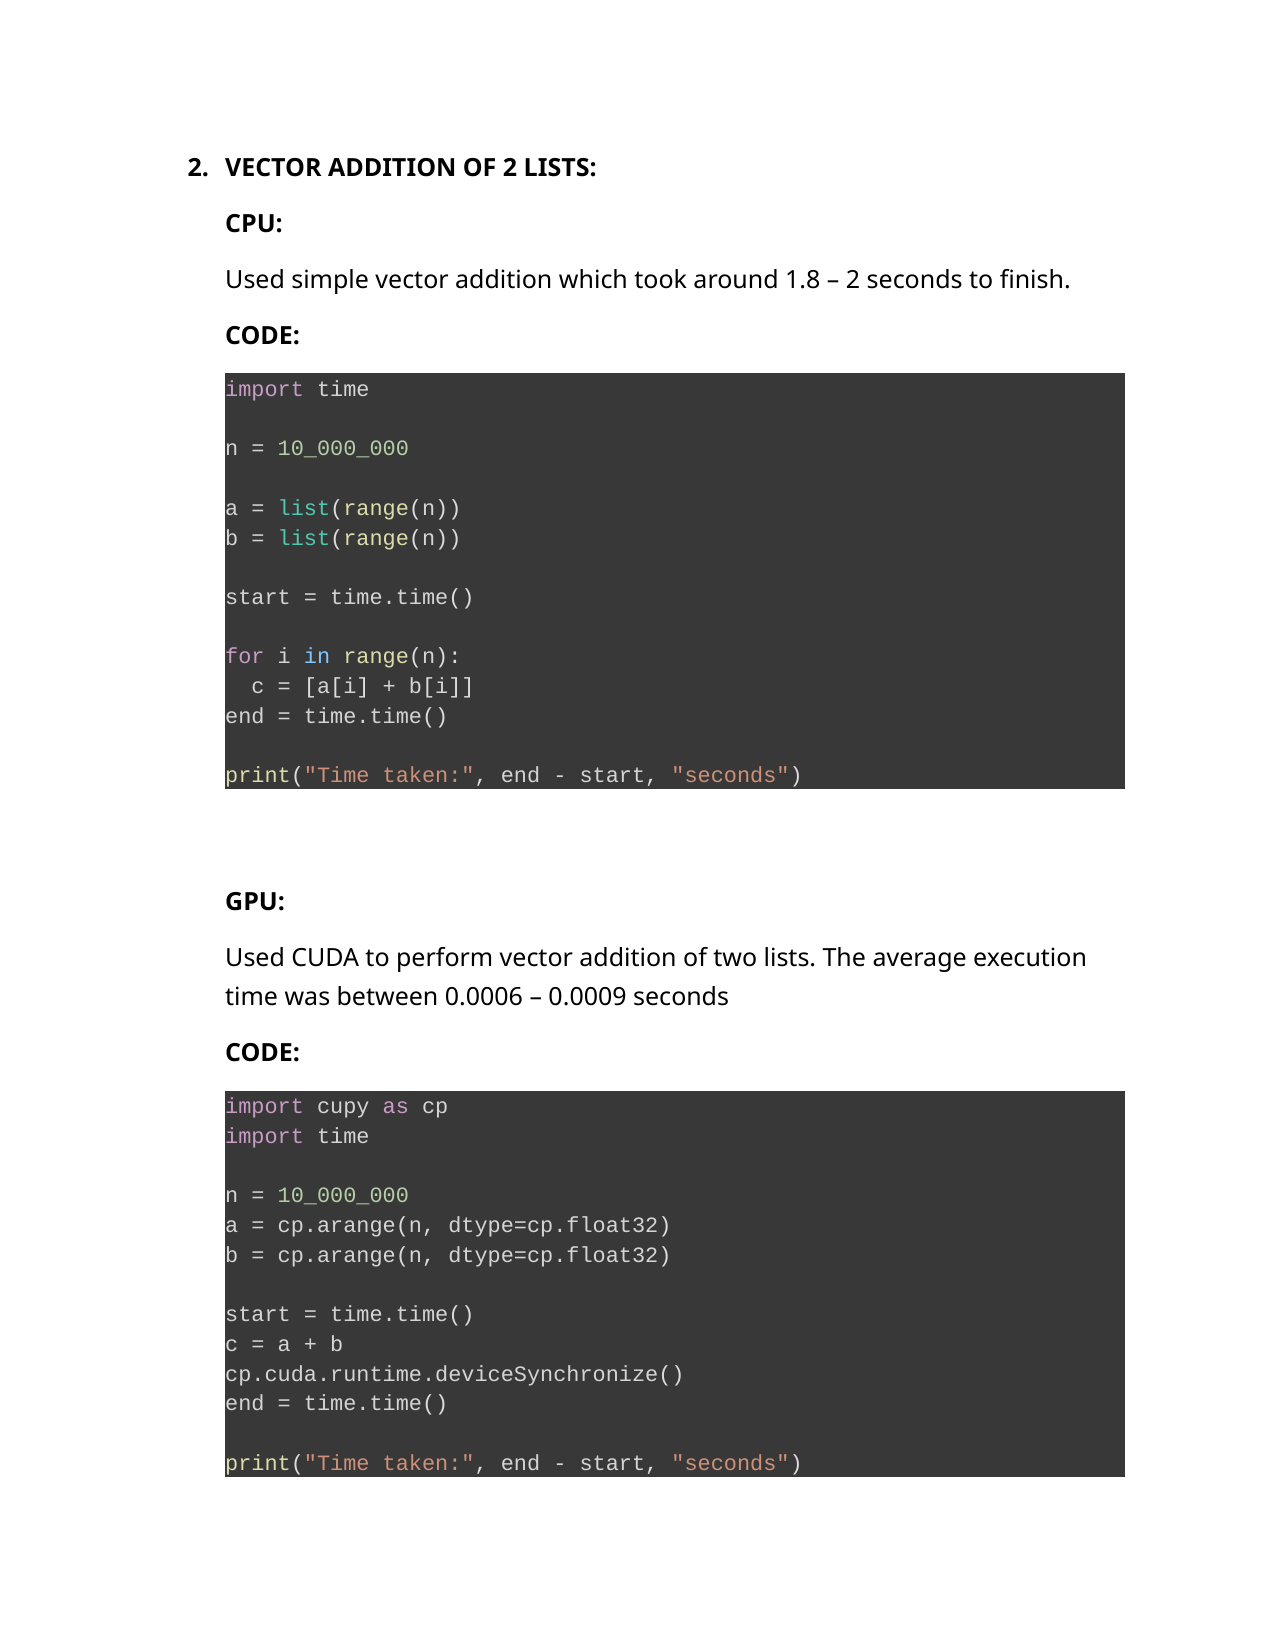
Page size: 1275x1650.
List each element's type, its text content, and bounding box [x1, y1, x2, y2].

text cp.cuda.runtime.deviceSynchronize() [225, 1358, 1125, 1387]
text n = 10_000_000 [225, 1180, 1125, 1209]
text import cupy as cp [225, 1091, 1125, 1120]
text print("Time taken:", end - start, "seconds") [225, 1447, 1125, 1477]
text start = time.time() [225, 1298, 1125, 1328]
text CODE: [150, 1035, 1125, 1069]
text a = cp.arange(n, dtype=cp.float32) [225, 1209, 1125, 1239]
text c = a + b [225, 1328, 1125, 1358]
text import time [225, 1120, 1125, 1150]
text end = time.time() [225, 1387, 1125, 1417]
text Used CUDA to perform vector addition of two lists. The average execution time was between 0.0006 – 0.0009 seconds [225, 940, 1125, 1013]
text b = cp.arange(n, dtype=cp.float32) [225, 1239, 1125, 1269]
